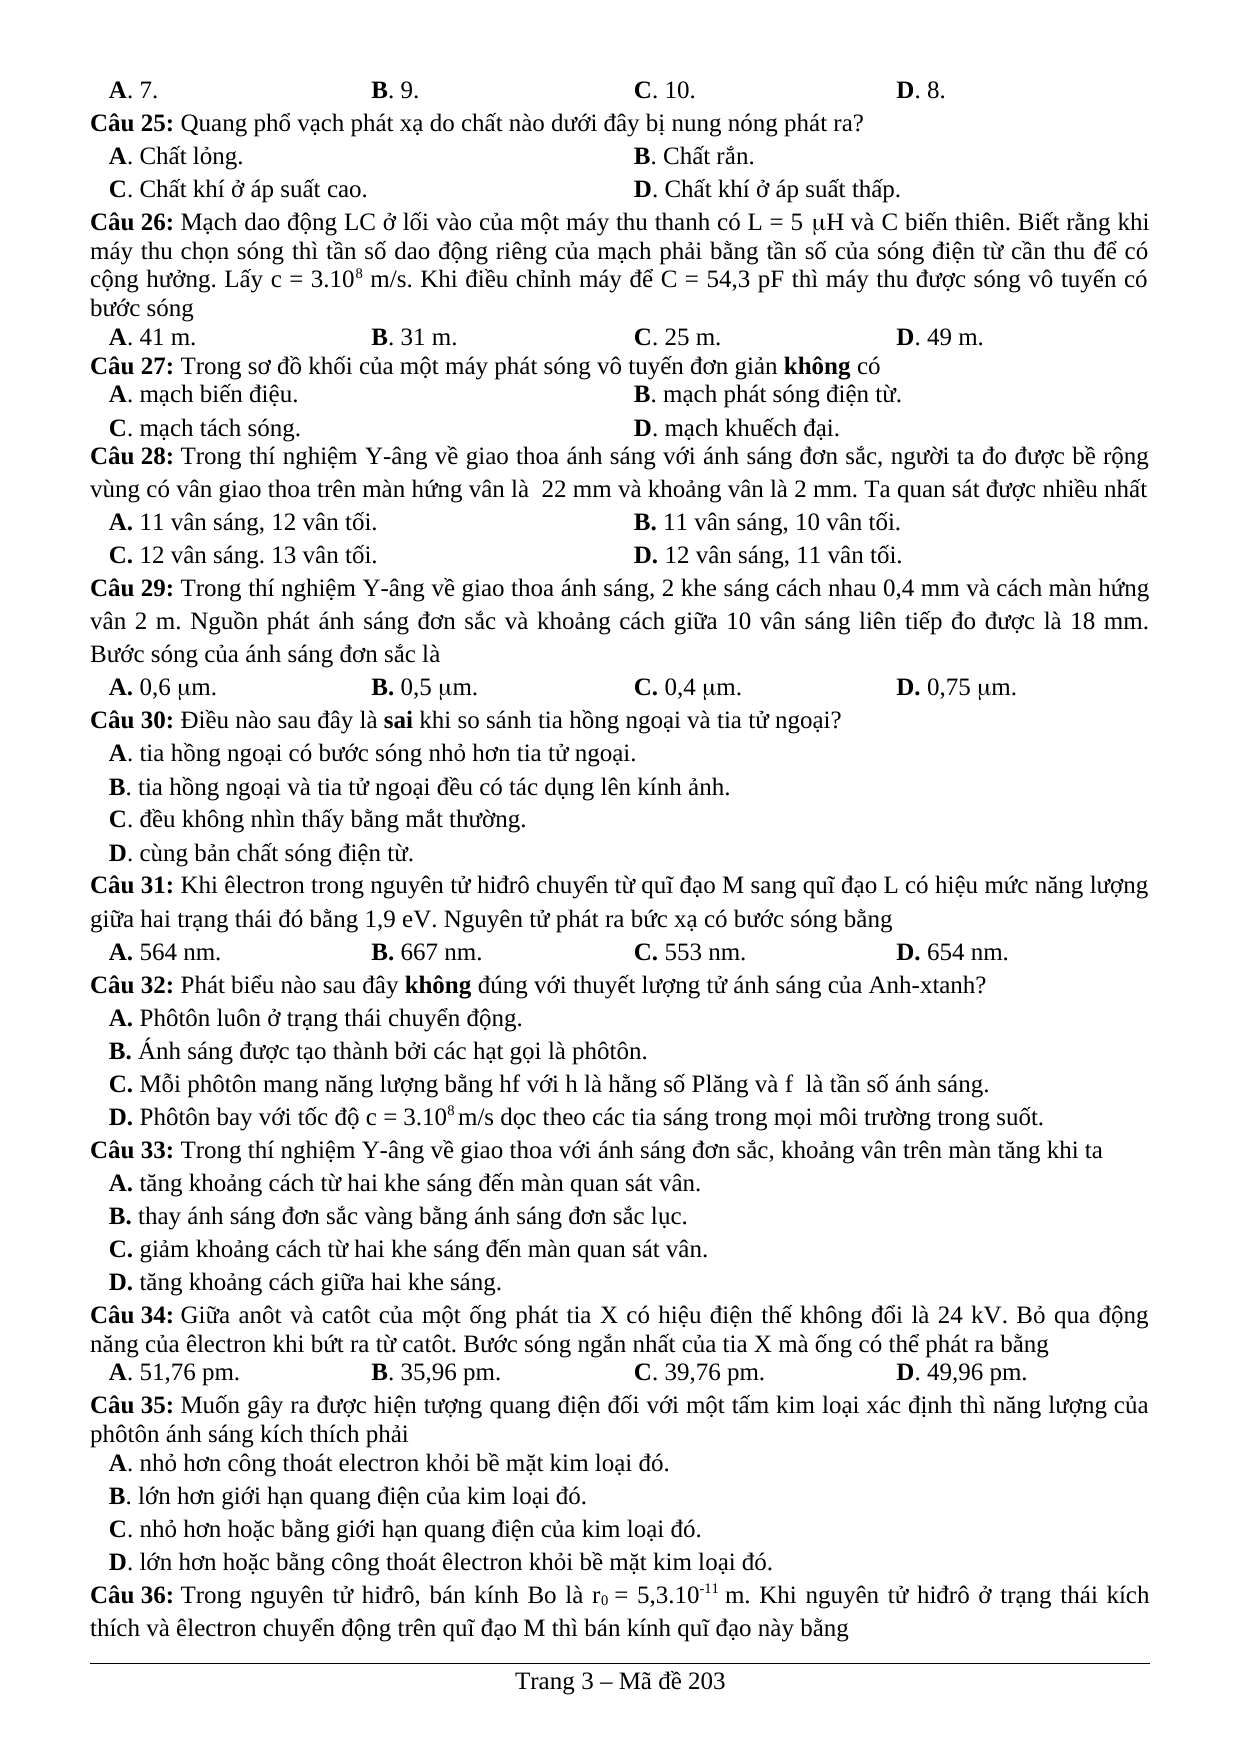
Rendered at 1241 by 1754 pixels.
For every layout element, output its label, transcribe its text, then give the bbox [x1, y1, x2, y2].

text A. 11 vân sáng, 12 vân tối. B. 11 vân sáng, 10 vân tối. [90, 507, 1150, 536]
list C. đều không nhìn thấy bằng mắt thường. [90, 804, 1150, 833]
list A. 7. B. 9. C. 10. D. 8. [90, 75, 1150, 104]
text C. 12 vân sáng. 13 vân tối. D. 12 vân sáng, 11 vân tối. [90, 540, 1150, 569]
list Trong sơ đồ khối của một máy phát sóng vô tuyến đơn giản không có [90, 351, 1150, 379]
list A. tia hồng ngoại có bước sóng nhỏ hơn tia tử ngoại. [90, 738, 1150, 767]
list Trong thí nghiệm Y-âng về giao thoa ánh sáng với ánh sáng đơn sắc, người ta đo được bề rộng vùng có vân giao thoa trên màn hứng vân là 22 mm và khoảng vân là 2 mm. Ta quan sát được nhiều nhất [90, 441, 1150, 503]
list Muốn gây ra được hiện tượng quang điện đối với một tấm kim loại xác định thì năng lượng của phôtôn ánh sáng kích thích phải [90, 1390, 1150, 1448]
text A. mạch biến điệu. B. mạch phát sóng điện từ. [90, 379, 1150, 408]
text C. Mỗi phôtôn mang năng lượng bằng hf với h là hằng số Plăng và f là tần số ánh sáng. [90, 1069, 1150, 1097]
list Quang phổ vạch phát xạ do chất nào dưới đây bị nung nóng phát ra? [90, 108, 1150, 137]
list Trong thí nghiệm Y-âng về giao thoa với ánh sáng đơn sắc, khoảng vân trên màn tăng khi ta [90, 1135, 1150, 1163]
text B. thay ánh sáng đơn sắc vàng bằng ánh sáng đơn sắc lục. [90, 1201, 1150, 1229]
text A. 51,76 pm. B. 35,96 pm. C. 39,76 pm. D. 49,96 pm. [90, 1357, 1150, 1386]
text A. tăng khoảng cách từ hai khe sáng đến màn quan sát vân. [90, 1168, 1150, 1197]
text B. lớn hơn giới hạn quang điện của kim loại đó. [90, 1481, 1150, 1510]
text D. lớn hơn hoặc bằng công thoát êlectron khỏi bề mặt kim loại đó. [90, 1547, 1150, 1576]
text C. nhỏ hơn hoặc bằng giới hạn quang điện của kim loại đó. [90, 1514, 1150, 1543]
text D. tăng khoảng cách giữa hai khe sáng. [90, 1267, 1150, 1296]
text C. giảm khoảng cách từ hai khe sáng đến màn quan sát vân. [90, 1234, 1150, 1263]
text A. 41 m. B. 31 m. C. 25 m. D. 49 m. [90, 322, 1150, 351]
list Trong thí nghiệm Y-âng về giao thoa ánh sáng, 2 khe sáng cách nhau 0,4 mm và cách màn hứng vân 2 m. Nguồn phát ánh sáng đơn sắc và khoảng cách giữa 10 vân sáng liên tiếp đo được là 18 mm. Bước sóng của ánh sáng đơn sắc là [90, 573, 1150, 668]
text A. nhỏ hơn công thoát electron khỏi bề mặt kim loại đó. [90, 1448, 1150, 1477]
text A. Phôtôn luôn ở trạng thái chuyển động. [90, 1003, 1150, 1031]
list Mạch dao động LC ở lối vào của một máy thu thanh có L = 5 H và C biến thiên. Biết rằng khi máy thu chọn sóng thì tần số dao động riêng của mạch phải bằng tần số của sóng điện từ cần thu để có cộng hưởng. Lấy c = 3.108 m/s. Khi điều chỉnh máy để C = 54,3 pF thì máy thu được sóng vô tuyến có bước sóng [90, 207, 1150, 322]
list Phát biểu nào sau đây không đúng với thuyết lượng tử ánh sáng của Anh-xtanh? [90, 970, 1150, 998]
text D. Phôtôn bay với tốc độ c = 3.108 m/s dọc theo các tia sáng trong mọi môi trường trong suốt. [90, 1102, 1150, 1131]
list Trong nguyên tử hiđrô, bán kính Bo là r0 = 5,3.10-11 m. Khi nguyên tử hiđrô ở trạng thái kích thích và êlectron chuyển động trên quĩ đạo M thì bán kính quĩ đạo này bằng [90, 1580, 1150, 1642]
text A. 564 nm. B. 667 nm. C. 553 nm. D. 654 nm. [90, 937, 1150, 965]
text B. Ánh sáng được tạo thành bởi các hạt gọi là phôtôn. [90, 1036, 1150, 1064]
list Điều nào sau đây là sai khi so sánh tia hồng ngoại và tia tử ngoại? [90, 706, 1150, 734]
text C. mạch tách sóng. D. mạch khuếch đại. [90, 413, 1150, 441]
list Khi êlectron trong nguyên tử hiđrô chuyển từ quĩ đạo M sang quĩ đạo L có hiệu mức năng lượng giữa hai trạng thái đó bằng 1,9 eV. Nguyên tử phát ra bức xạ có bước sóng bằng [90, 871, 1150, 932]
list D. cùng bản chất sóng điện từ. [90, 838, 1150, 866]
list A. Chất lỏng. B. Chất rắn. [90, 141, 1150, 170]
list Giữa anôt và catôt của một ống phát tia X có hiệu điện thế không đổi là 24 kV. Bỏ qua động năng của êlectron khi bứt ra từ catôt. Bước sóng ngắn nhất của tia X mà ống có thể phát ra bằng [90, 1300, 1150, 1357]
list B. tia hồng ngoại và tia tử ngoại đều có tác dụng lên kính ảnh. [90, 772, 1150, 800]
list C. Chất khí ở áp suất cao. D. Chất khí ở áp suất thấp. [90, 174, 1150, 203]
text A. 0,6 m. B. 0,5 m. C. 0,4 m. D. 0,75 m. [90, 672, 1150, 701]
